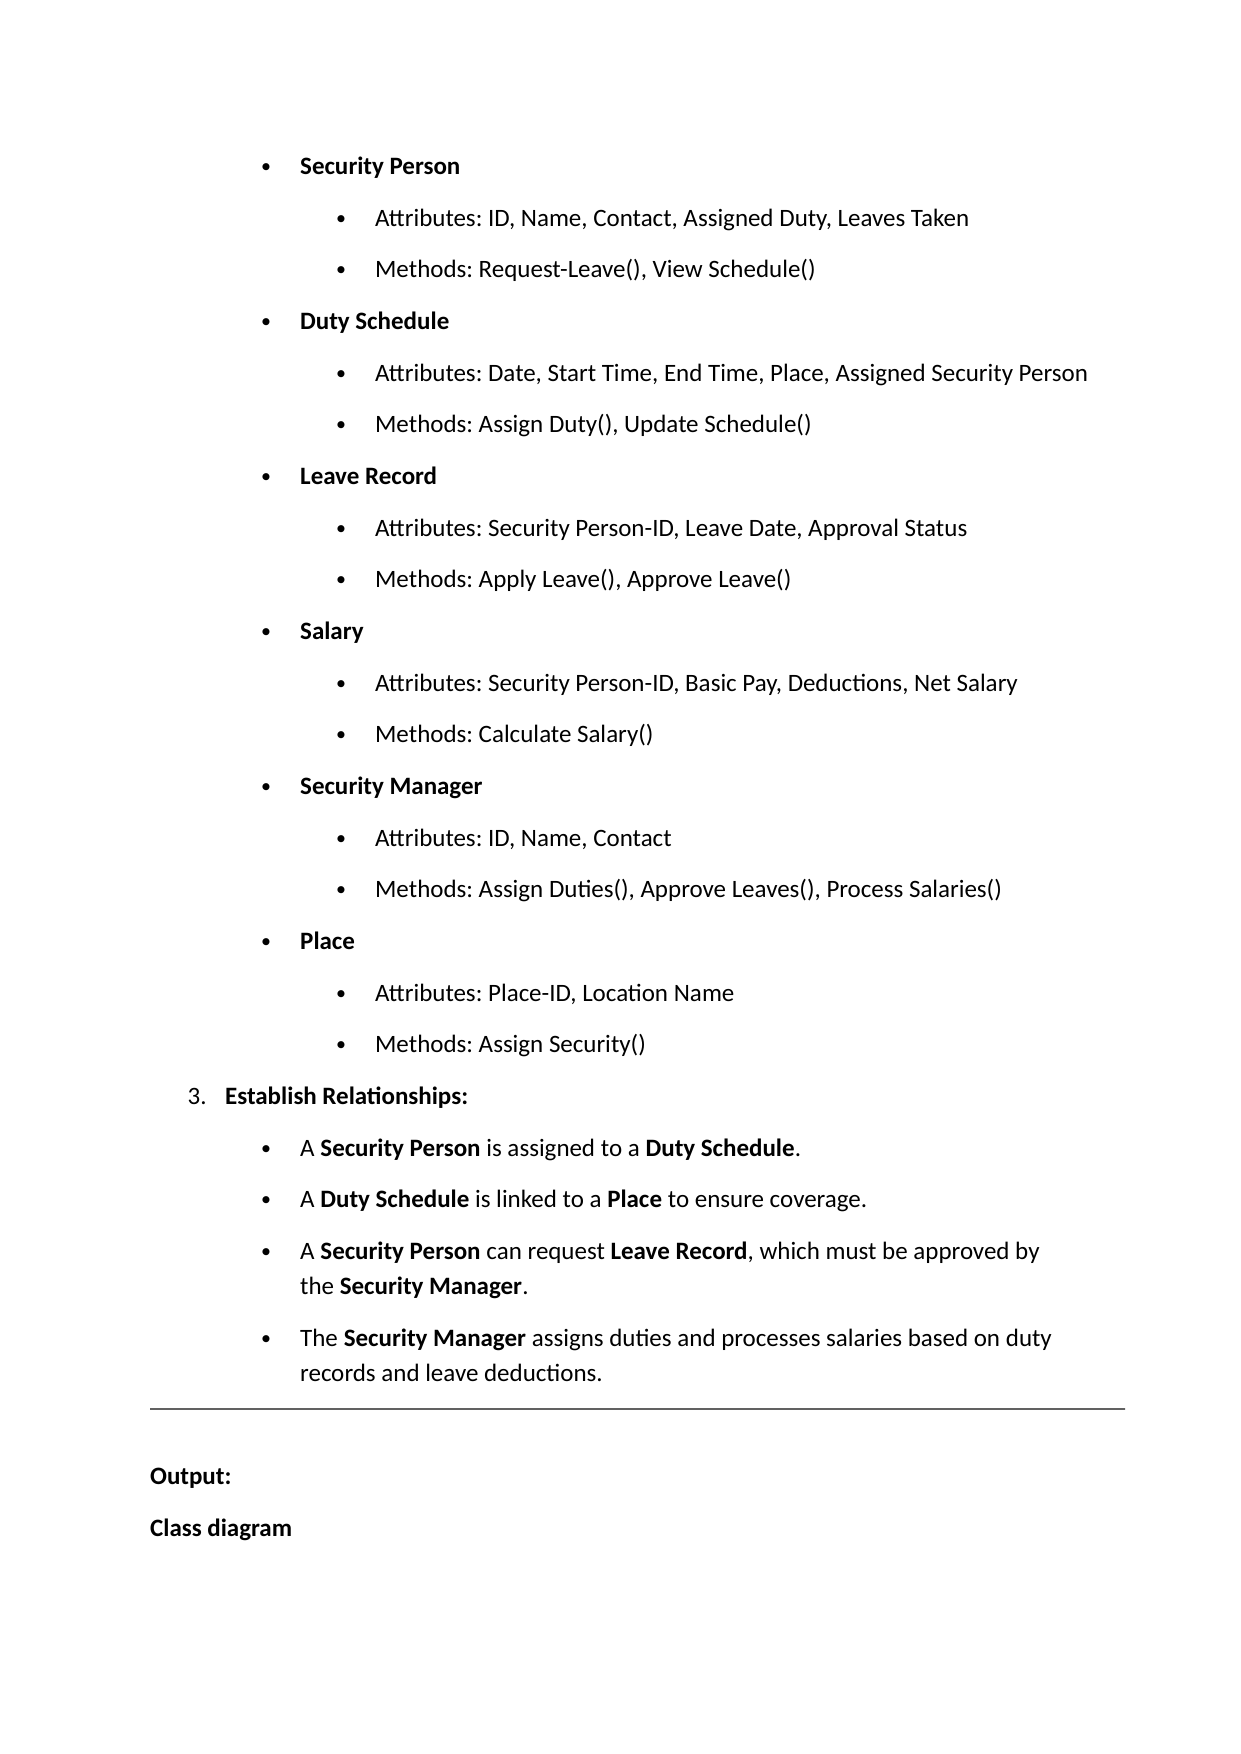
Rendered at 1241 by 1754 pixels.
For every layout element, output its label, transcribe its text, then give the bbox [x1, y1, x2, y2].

list A Duty Schedule is linked to a Place to ensure coverage. [262, 1183, 1090, 1214]
list Methods: Request-Leave(), View Schedule() [337, 253, 1090, 284]
list Attributes: ID, Name, Contact [337, 822, 1090, 852]
list Methods: Apply Leave(), Approve Leave() [337, 563, 1090, 594]
list A Security Person is assigned to a Duty Schedule. [262, 1132, 1090, 1162]
list The Security Manager assigns duties and processes salaries based on duty records and leave deductions. [262, 1322, 1090, 1387]
list Methods: Assign Duty(), Update Schedule() [337, 408, 1090, 439]
list Methods: Assign Security() [337, 1028, 1090, 1059]
list Place [262, 925, 1090, 956]
list Security Manager [262, 770, 1090, 801]
list Attributes: Security Person-ID, Basic Pay, Deductions, Net Salary [337, 667, 1090, 697]
list Attributes: Date, Start Time, End Time, Place, Assigned Security Person [337, 357, 1090, 387]
list Attributes: Place-ID, Location Name [337, 977, 1090, 1007]
list Salary [262, 615, 1090, 646]
list Security Person [262, 150, 1090, 181]
list Attributes: Security Person-ID, Leave Date, Approval Status [337, 512, 1090, 542]
text Output: [150, 1460, 1090, 1491]
list Attributes: ID, Name, Contact, Assigned Duty, Leaves Taken [337, 202, 1090, 232]
list Leave Record [262, 460, 1090, 491]
text Class diagram [150, 1512, 1090, 1542]
list Duty Schedule [262, 305, 1090, 336]
list Methods: Assign Duties(), Approve Leaves(), Process Salaries() [337, 873, 1090, 904]
list Methods: Calculate Salary() [337, 718, 1090, 749]
list Establish Relationships: [187, 1080, 1090, 1111]
list A Security Person can request Leave Record, which must be approved by the Security Manager. [262, 1235, 1090, 1301]
